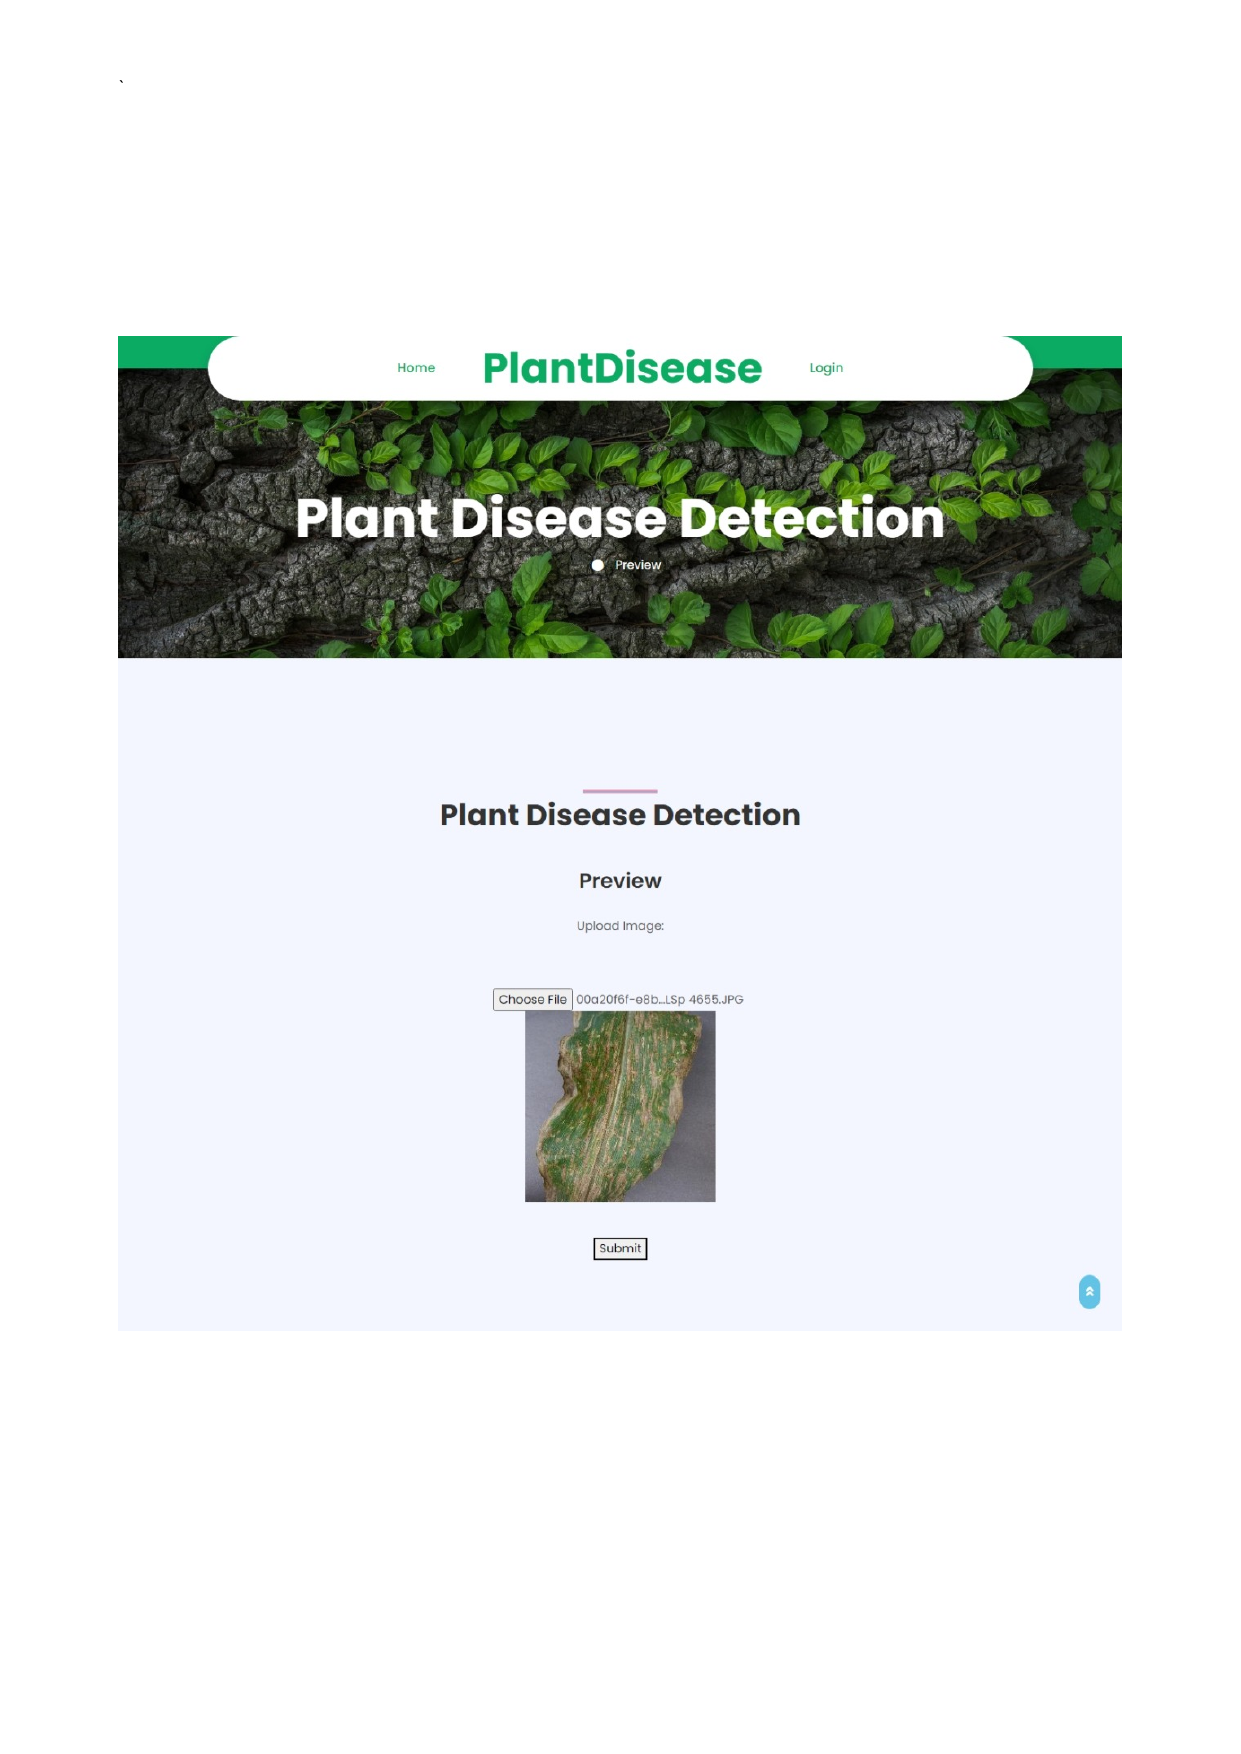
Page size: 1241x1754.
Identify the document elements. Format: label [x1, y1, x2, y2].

picture [118, 336, 1122, 1331]
